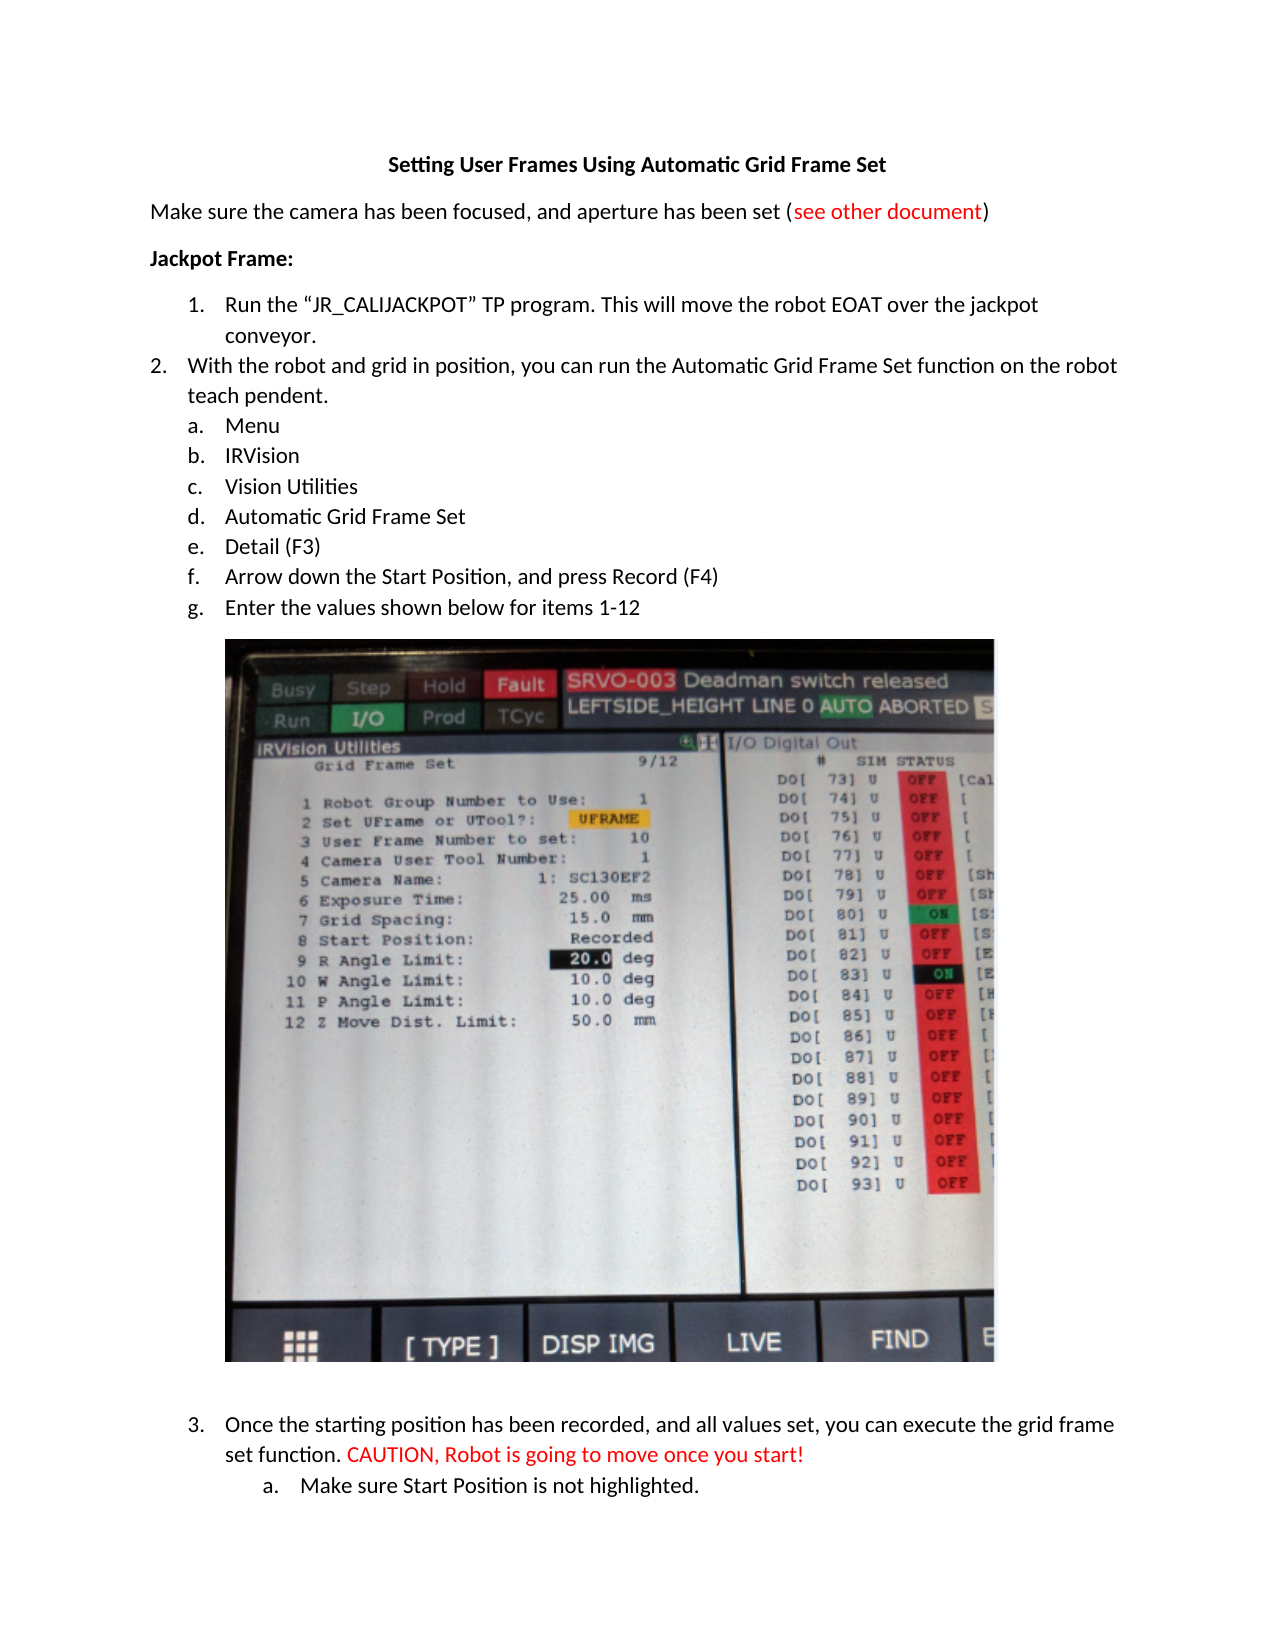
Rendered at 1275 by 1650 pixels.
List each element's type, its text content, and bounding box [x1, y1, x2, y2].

list Arrow down the Start Position, and press Record (F4) [187, 562, 1125, 591]
text Setting User Frames Using Automatic Grid Frame Set [150, 150, 1125, 178]
list Make sure Start Position is not highlighted. [262, 1471, 1125, 1499]
list Enter the values shown below for items 1-12 [187, 593, 1125, 621]
list With the robot and grid in position, you can run the Automatic Grid Frame Set function on the robot teach pendent. [150, 351, 1125, 409]
list Menu [187, 411, 1125, 439]
picture [225, 639, 999, 1362]
text Make sure the camera has been focused, and aperture has been set (see other document) [150, 197, 1125, 225]
list Vision Utilities [187, 472, 1125, 500]
list Detail (F3) [187, 532, 1125, 560]
text Jackpot Frame: [150, 244, 1125, 272]
list Once the starting position has been recorded, and all values set, you can execute the grid frame set function. CAUTION, Robot is going to move once you start! [187, 1410, 1125, 1469]
list Run the “JR_CALIJACKPOT” TP program. This will move the robot EOAT over the jackpot conveyor. [187, 291, 1125, 349]
list IRVision [187, 442, 1125, 470]
list Automatic Grid Frame Set [187, 502, 1125, 530]
